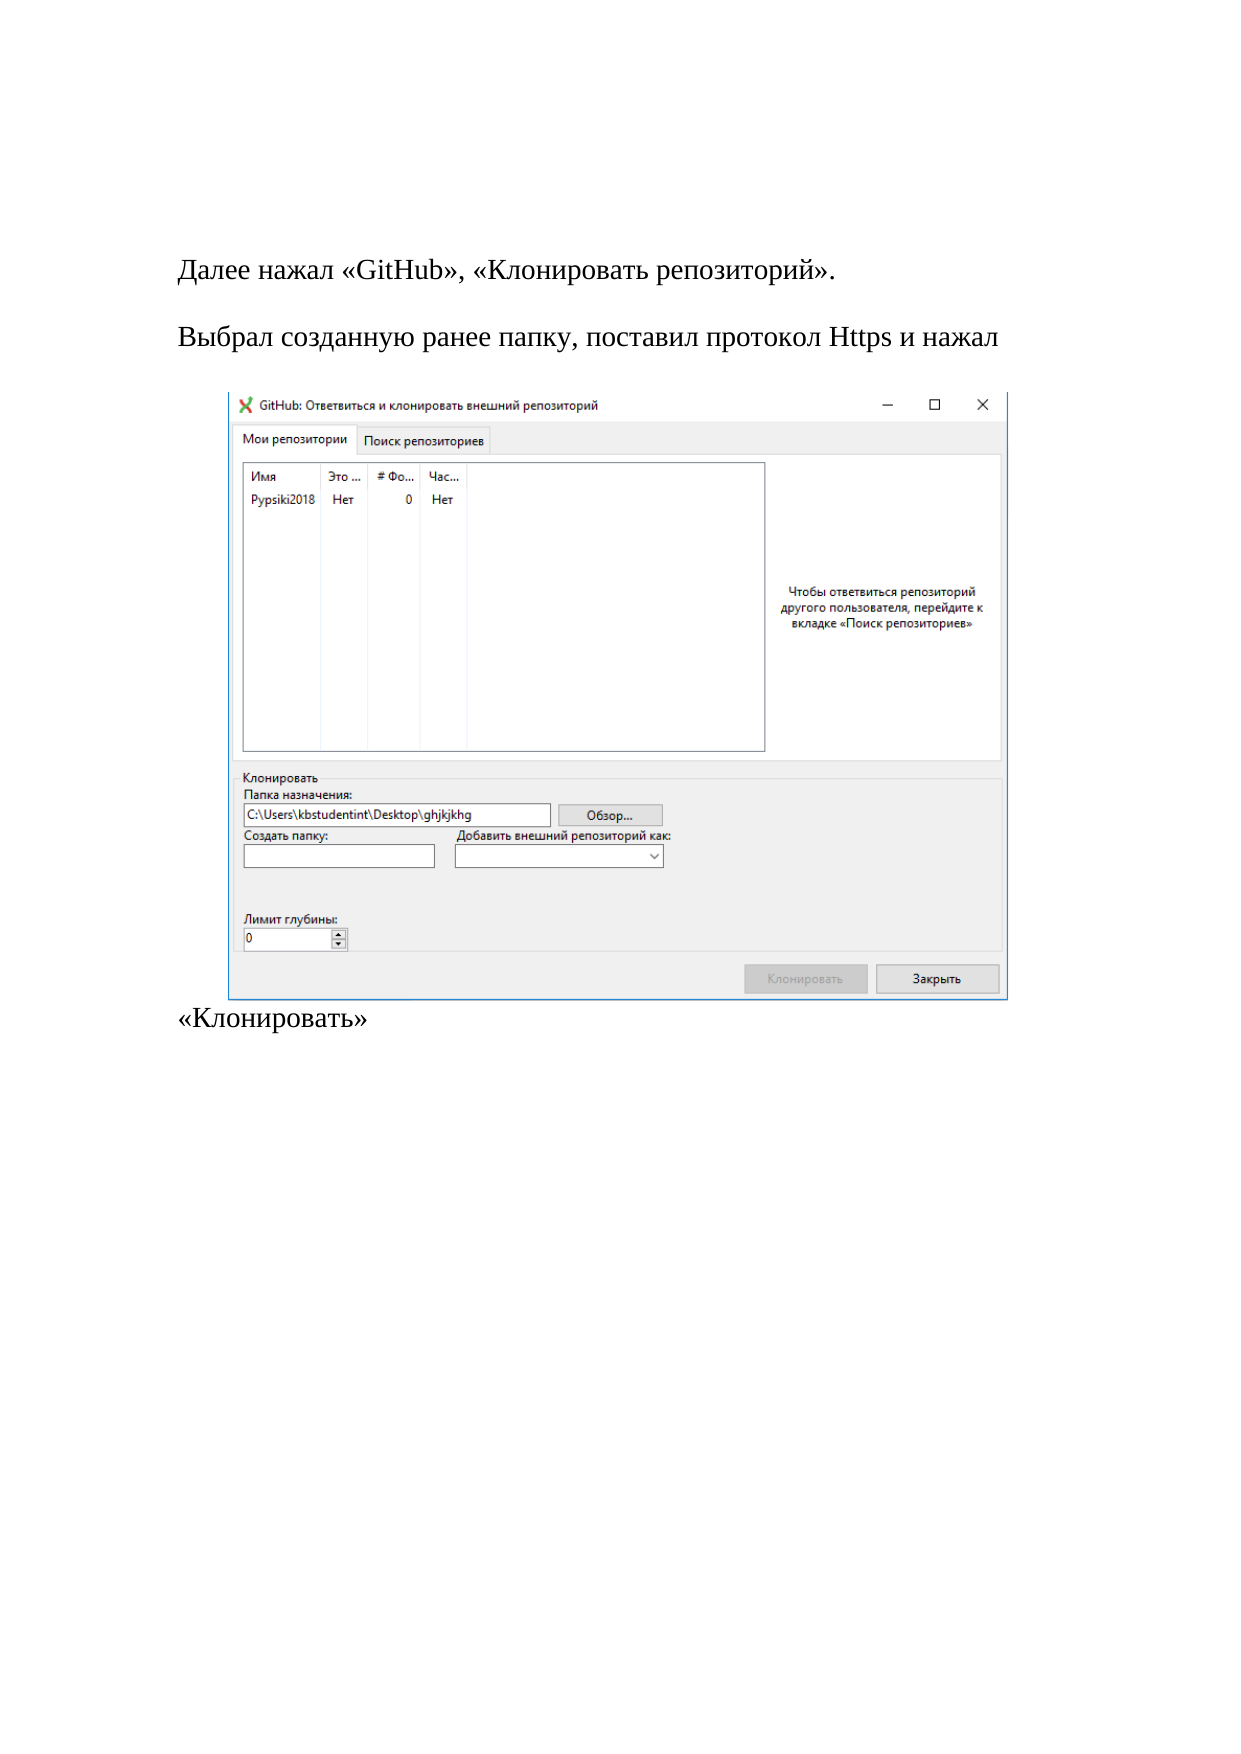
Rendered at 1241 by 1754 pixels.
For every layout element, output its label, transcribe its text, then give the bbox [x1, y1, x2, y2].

picture [228, 392, 1009, 1001]
text Далее нажал «GitHub», «Клонировать репозиторий». [177, 252, 1152, 286]
